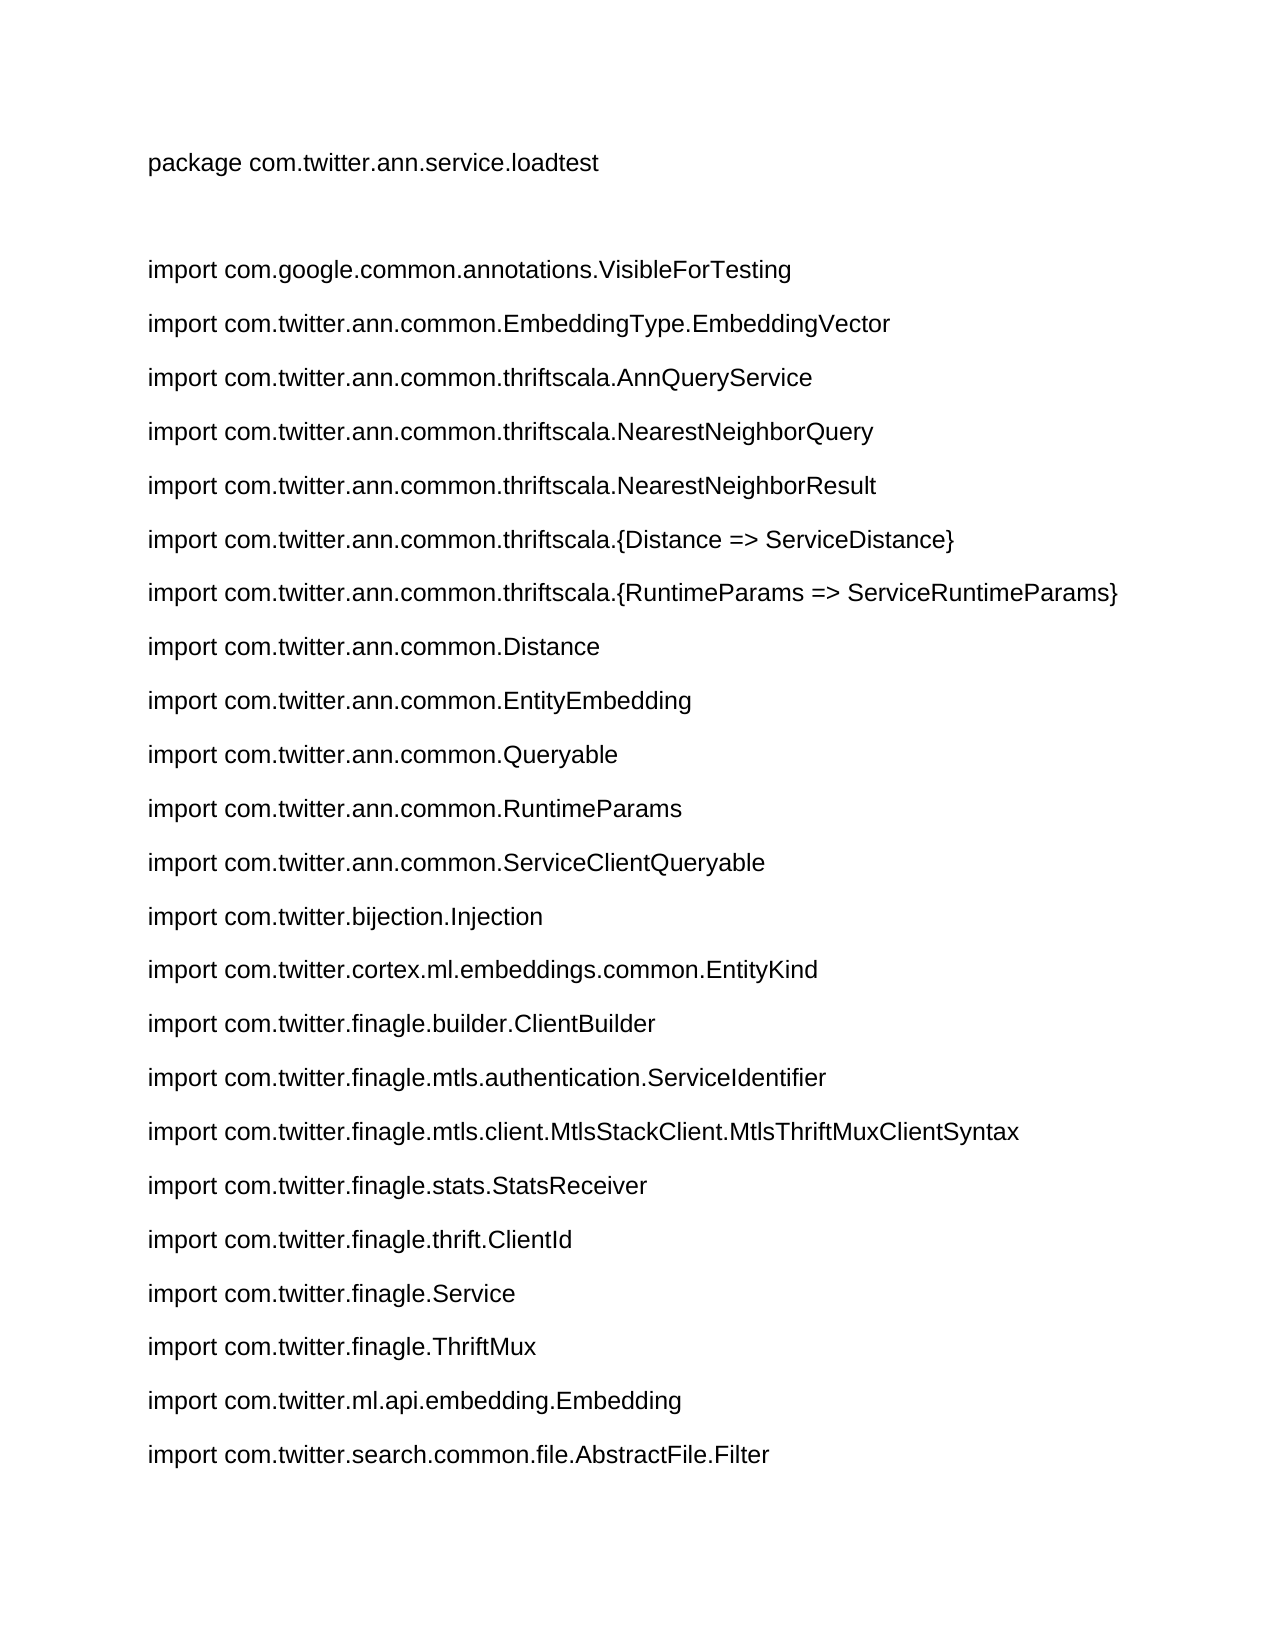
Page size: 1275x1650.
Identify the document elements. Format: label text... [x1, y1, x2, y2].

text import com.twitter.ann.common.thriftscala.{Distance => ServiceDistance} [148, 524, 1127, 553]
text import com.twitter.bijection.Injection [148, 902, 1127, 930]
text import com.twitter.ann.common.EntityEmbedding [148, 686, 1127, 715]
text import com.twitter.finagle.ThriftMux [148, 1332, 1127, 1361]
text import com.twitter.ann.common.EmbeddingType.EmbeddingVector [148, 309, 1127, 338]
text import com.twitter.finagle.Service [148, 1278, 1127, 1307]
text import com.twitter.cortex.ml.embeddings.common.EntityKind [148, 955, 1127, 984]
text import com.twitter.ml.api.embedding.Embedding [148, 1386, 1127, 1415]
text import com.twitter.ann.common.thriftscala.{RuntimeParams => ServiceRuntimeParams} [148, 578, 1127, 607]
text import com.twitter.ann.common.ServiceClientQueryable [148, 848, 1127, 876]
text import com.twitter.ann.common.thriftscala.AnnQueryService [148, 363, 1127, 392]
text import com.google.common.annotations.VisibleForTesting [148, 255, 1127, 284]
text import com.twitter.finagle.mtls.client.MtlsStackClient.MtlsThriftMuxClientSyntax [148, 1117, 1127, 1146]
text import com.twitter.finagle.builder.ClientBuilder [148, 1009, 1127, 1038]
text import com.twitter.ann.common.RuntimeParams [148, 794, 1127, 823]
text package com.twitter.ann.service.loadtest [148, 148, 1127, 176]
text import com.twitter.finagle.thrift.ClientId [148, 1225, 1127, 1253]
text import com.twitter.finagle.mtls.authentication.ServiceIdentifier [148, 1063, 1127, 1092]
text import com.twitter.ann.common.Distance [148, 632, 1127, 661]
text import com.twitter.ann.common.thriftscala.NearestNeighborResult [148, 471, 1127, 499]
text import com.twitter.ann.common.Queryable [148, 740, 1127, 769]
text import com.twitter.search.common.file.AbstractFile.Filter [148, 1440, 1127, 1469]
text import com.twitter.finagle.stats.StatsReceiver [148, 1171, 1127, 1199]
text import com.twitter.ann.common.thriftscala.NearestNeighborQuery [148, 417, 1127, 446]
